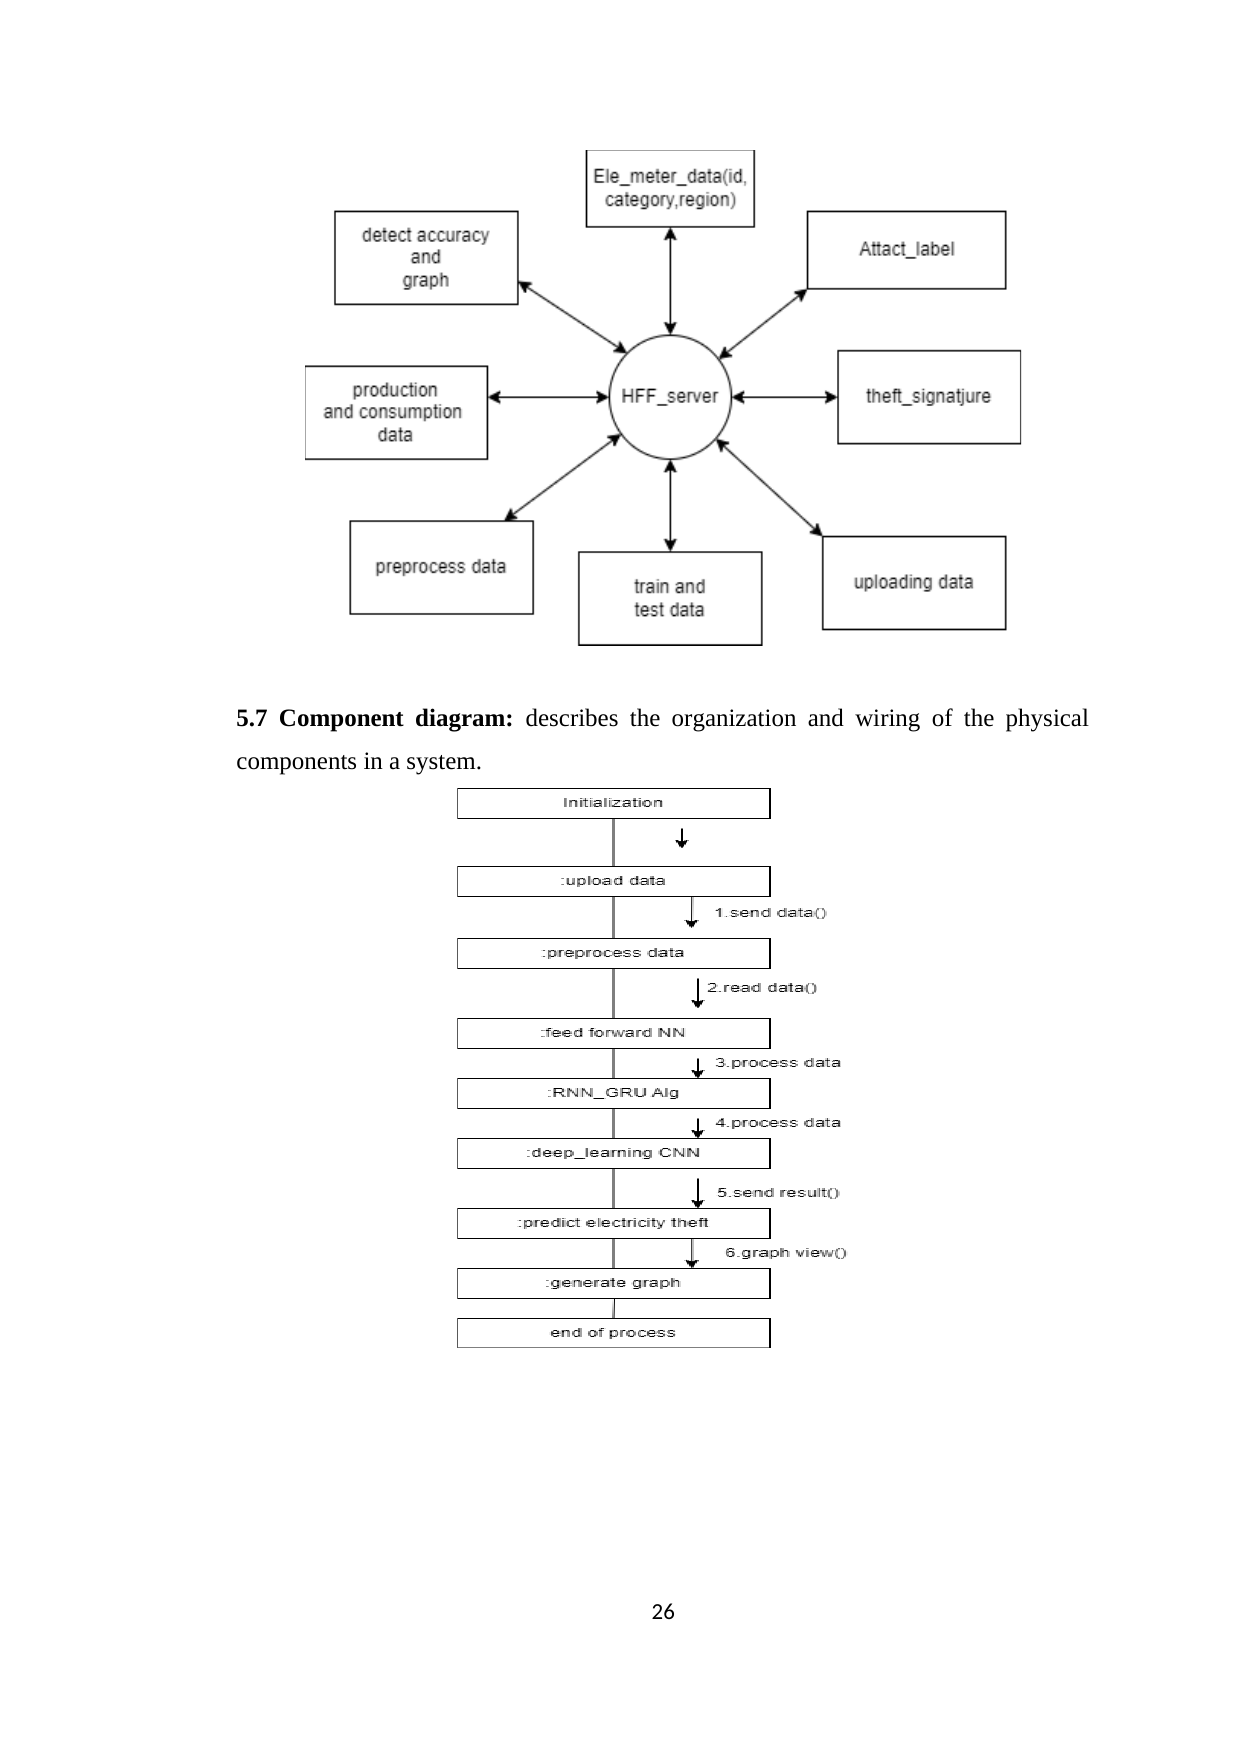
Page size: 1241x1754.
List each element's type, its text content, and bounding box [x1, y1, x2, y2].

picture [457, 788, 869, 1348]
text 5.7 Component diagram: describes the organization and wiring of the physical components in a system. [236, 703, 1089, 774]
picture [305, 150, 1022, 646]
